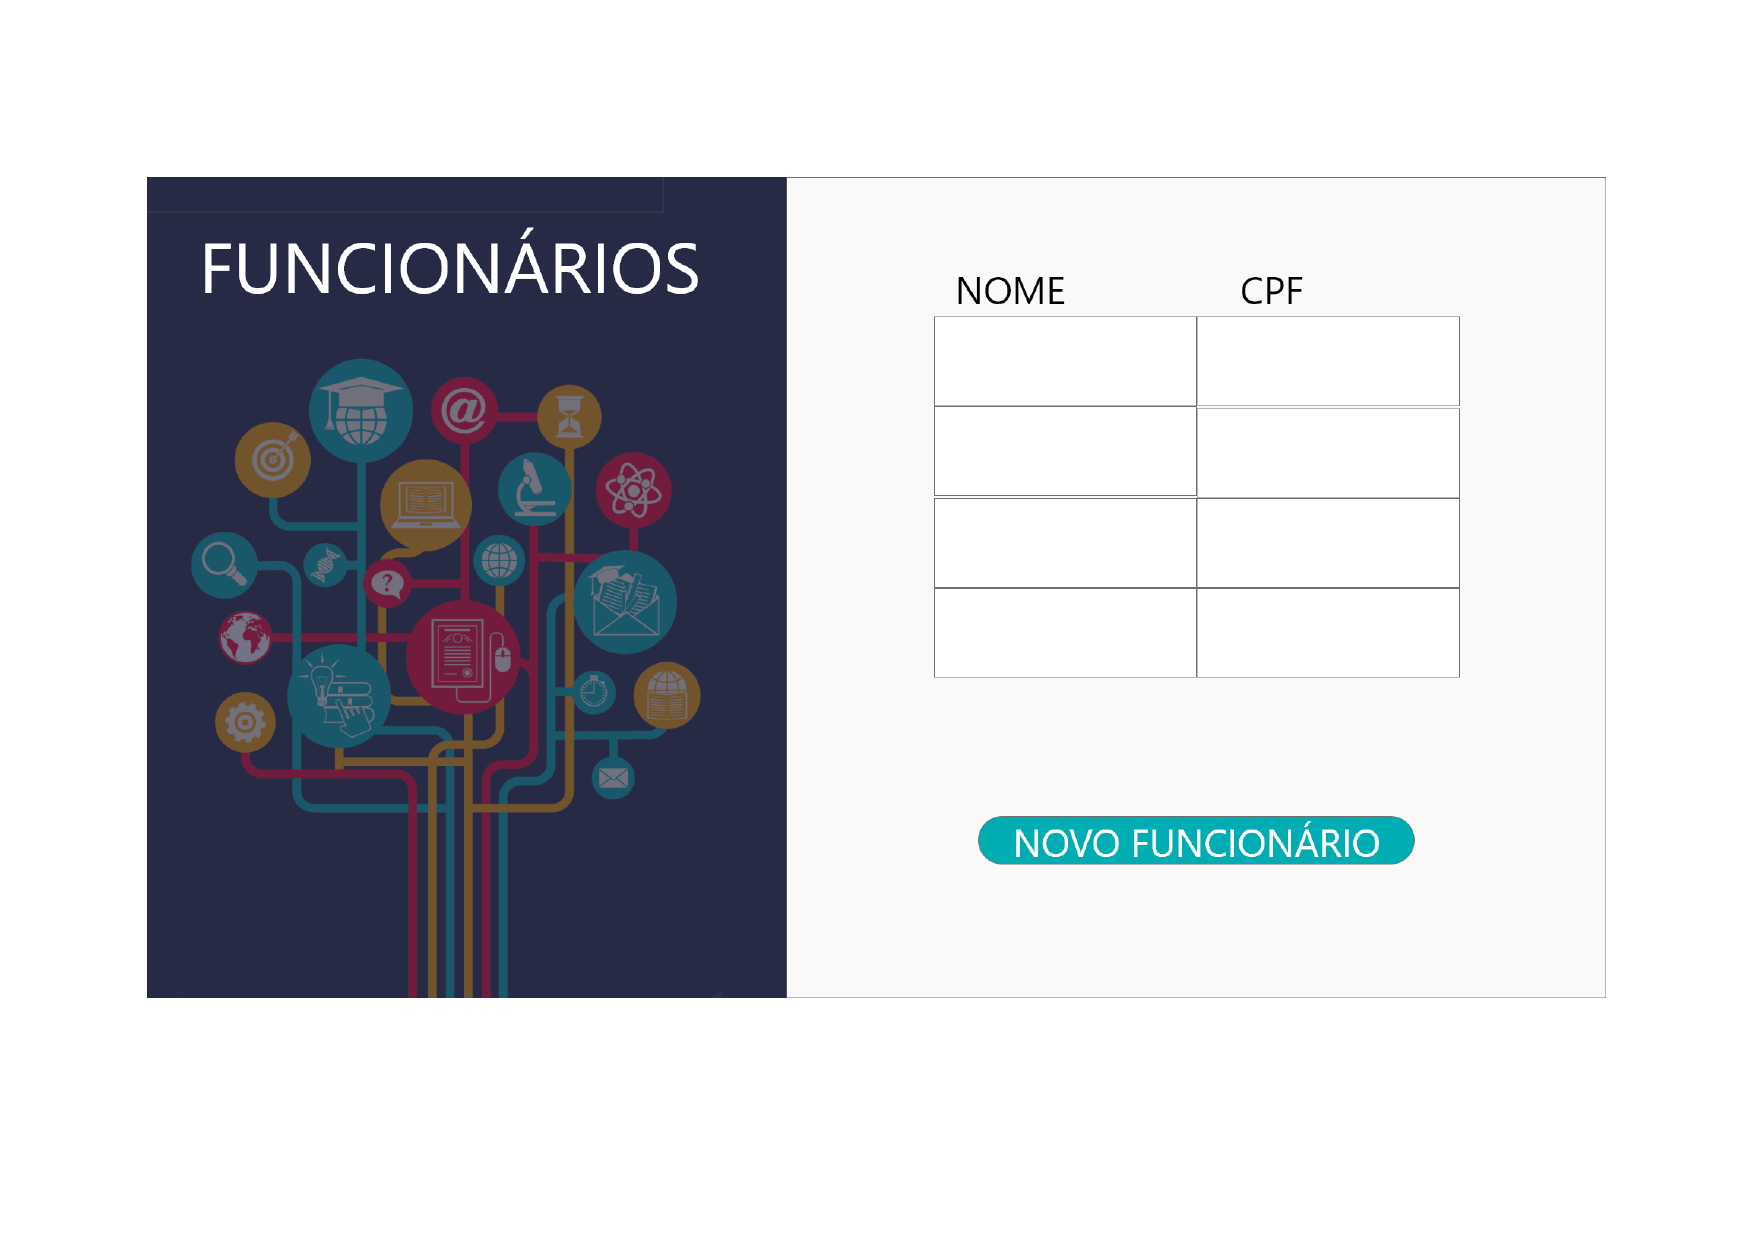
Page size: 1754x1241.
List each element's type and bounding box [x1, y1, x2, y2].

picture [147, 177, 1606, 998]
